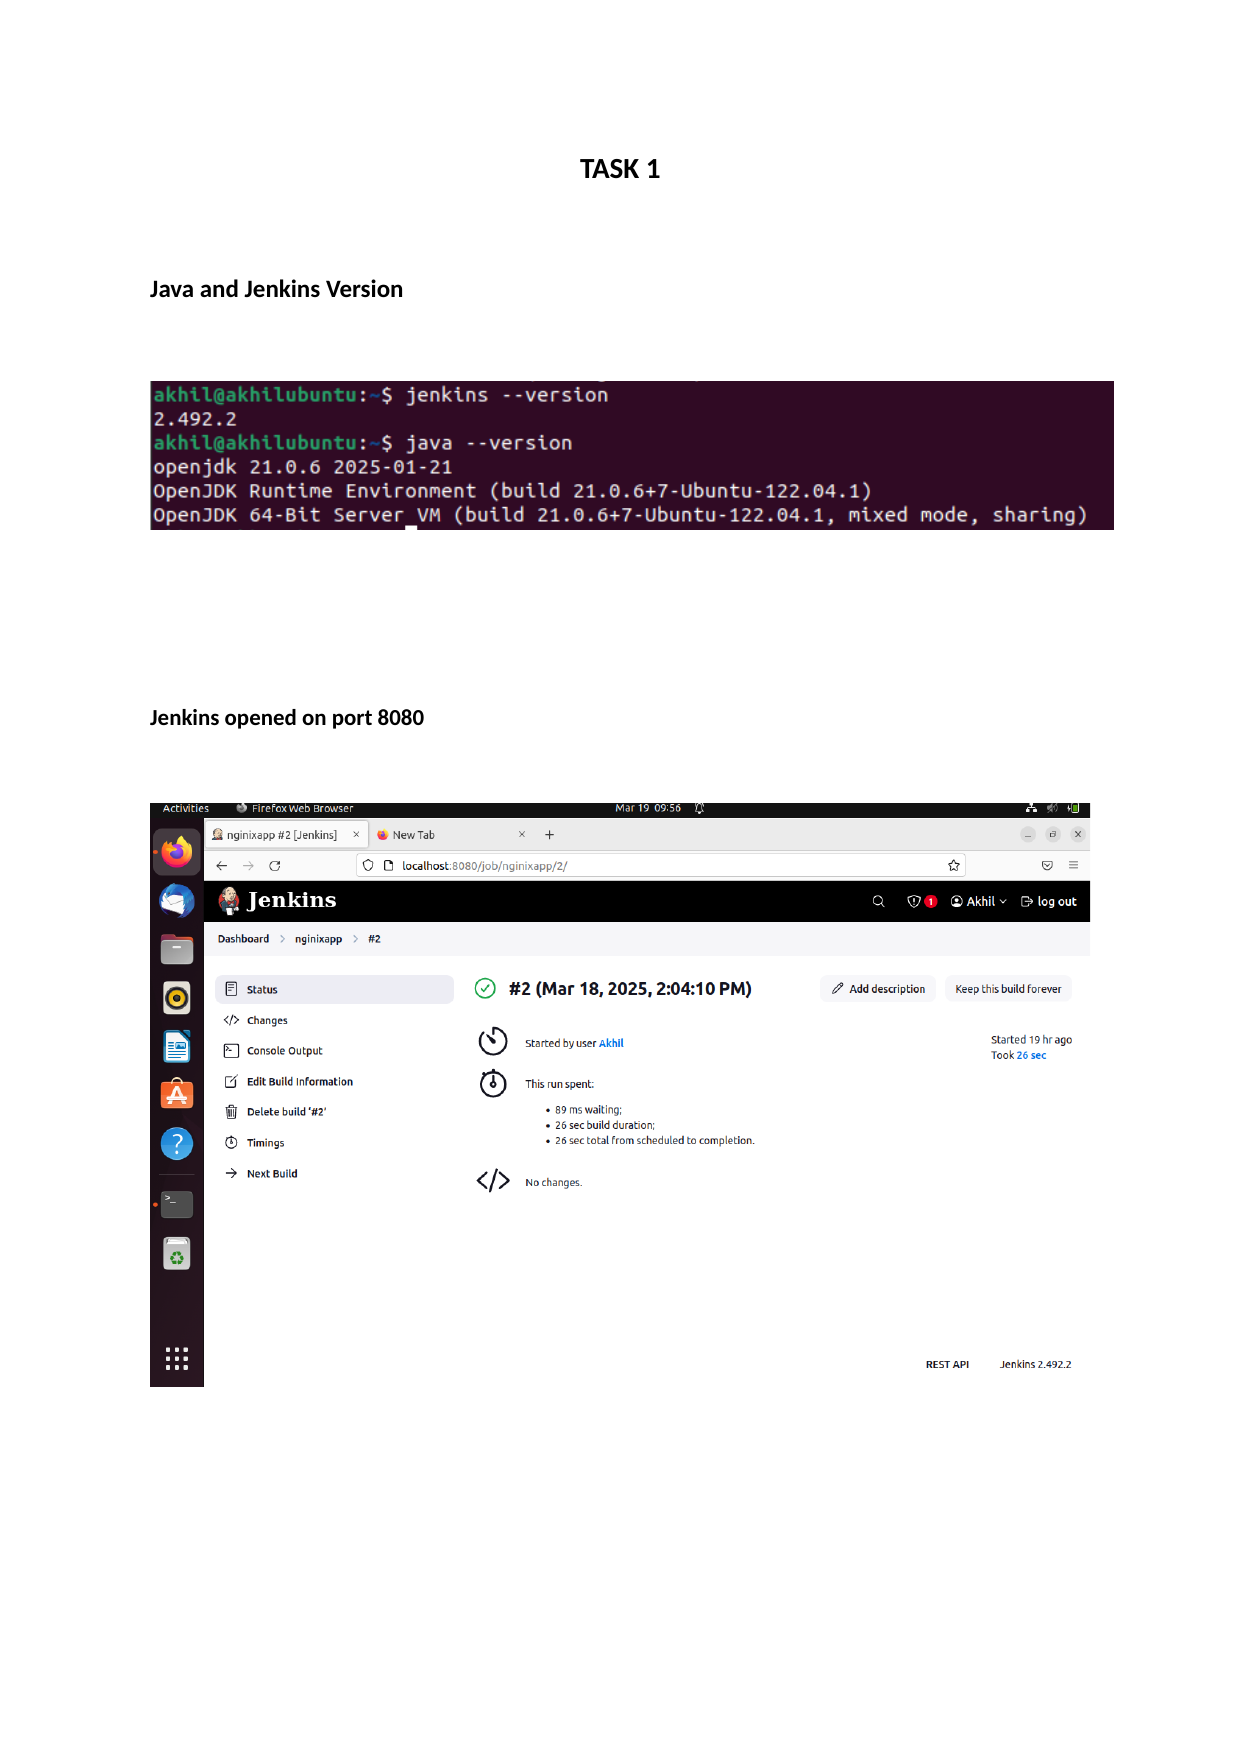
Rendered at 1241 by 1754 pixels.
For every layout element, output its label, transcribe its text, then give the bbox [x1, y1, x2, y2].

text TASK 1 [150, 150, 1090, 186]
picture [150, 381, 1114, 530]
text Java and Jenkins Version [150, 273, 1090, 304]
picture [150, 803, 1091, 1387]
text Jenkins opened on port 8080 [150, 703, 1090, 731]
